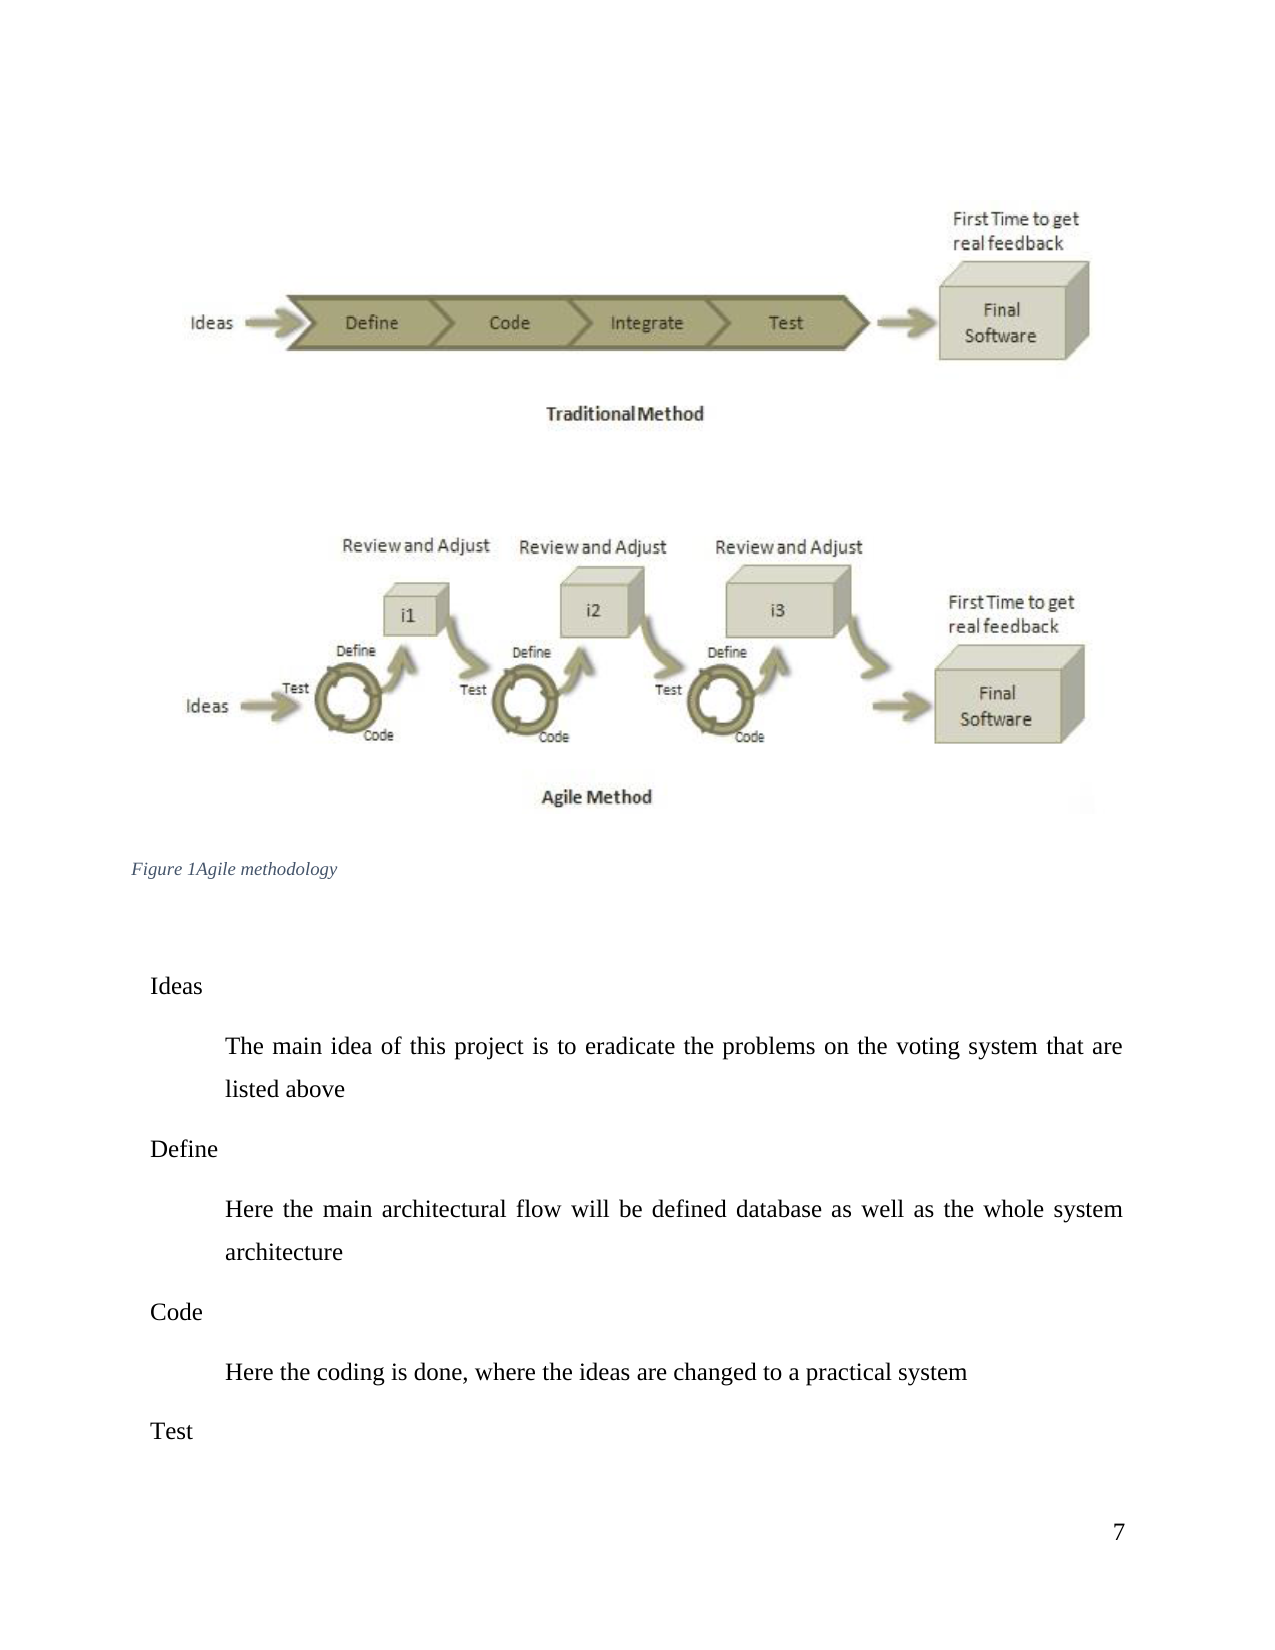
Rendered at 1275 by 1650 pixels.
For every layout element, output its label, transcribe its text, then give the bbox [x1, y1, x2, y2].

text Test [150, 1416, 1125, 1445]
text Ideas [150, 971, 1125, 1000]
picture [150, 200, 1125, 821]
text Code [150, 1297, 1125, 1326]
list Here the main architectural flow will be defined database as well as the whole system architecture [225, 1194, 1125, 1266]
list The main idea of this project is to eradicate the problems on the voting system that are listed above [225, 1031, 1125, 1103]
text Define [150, 1134, 1125, 1163]
list Here the coding is done, where the ideas are changed to a practical system [225, 1357, 1125, 1385]
